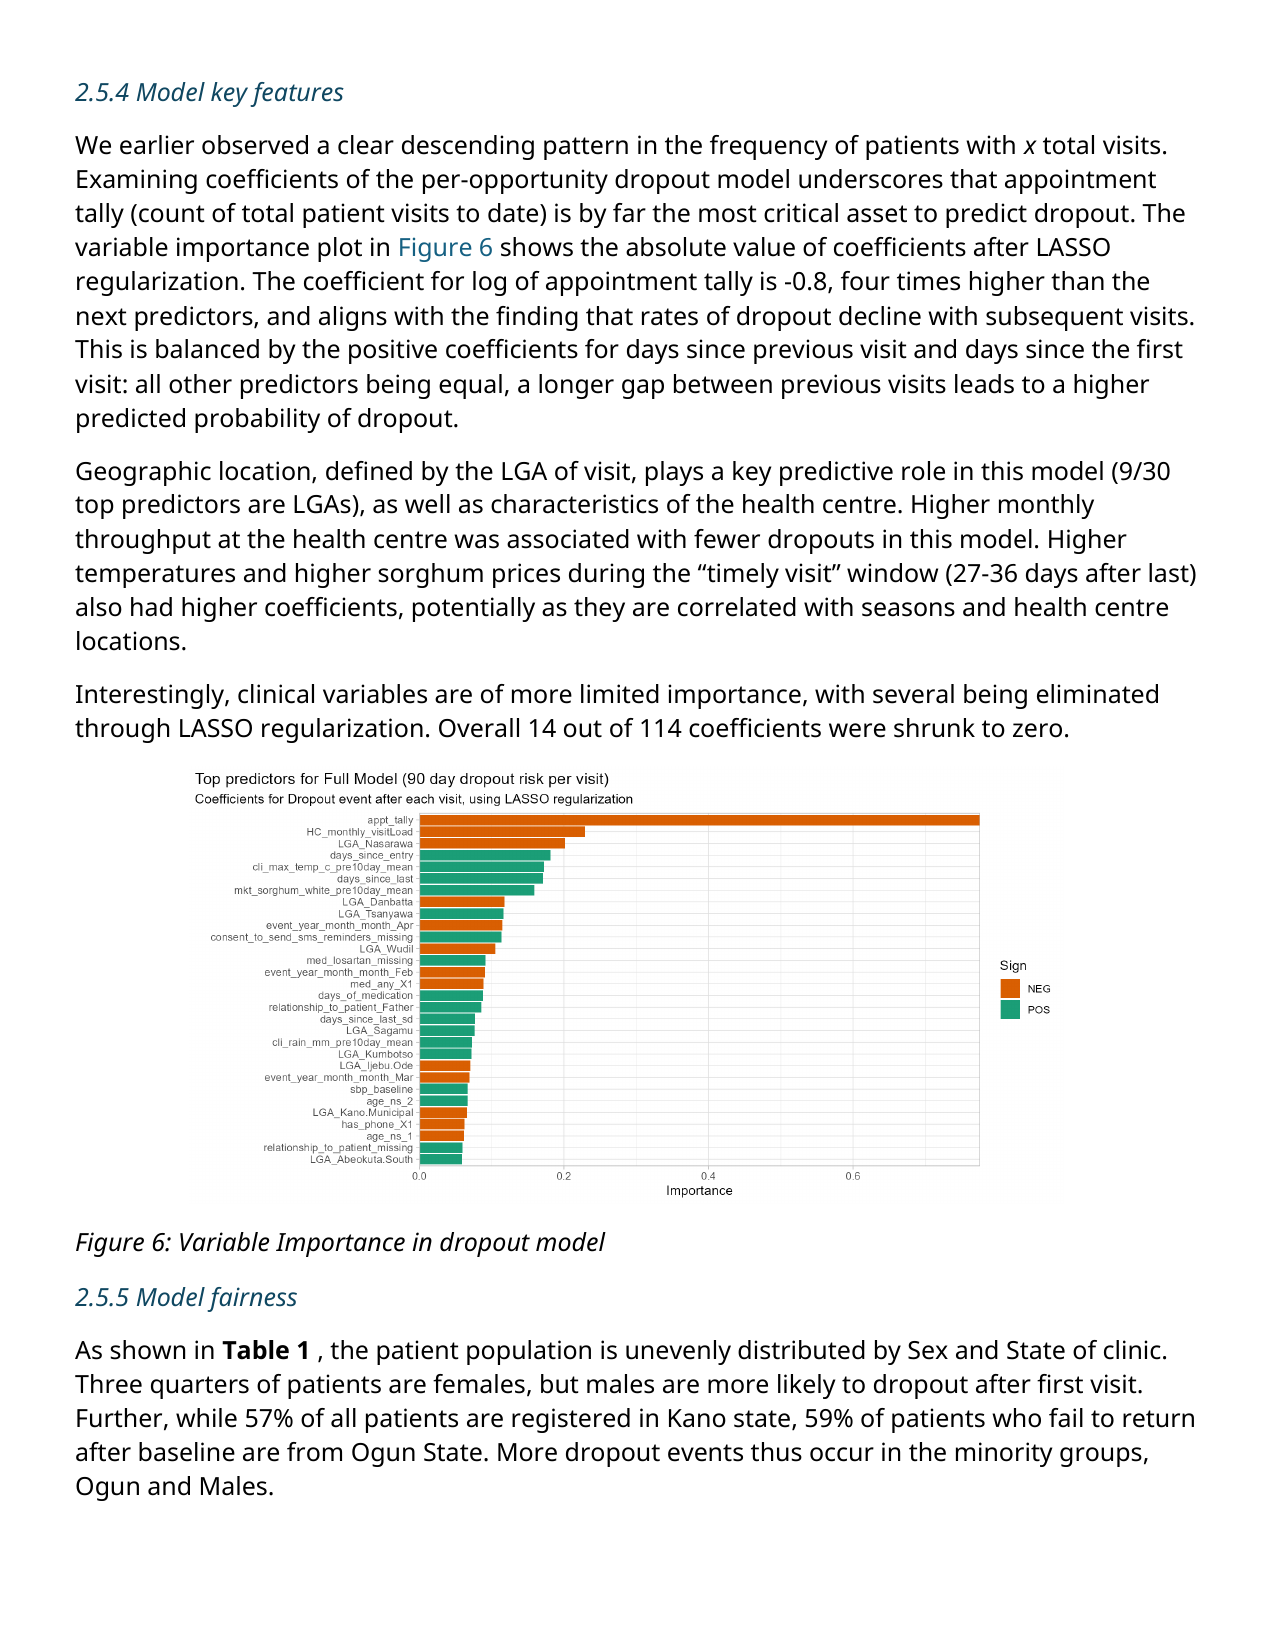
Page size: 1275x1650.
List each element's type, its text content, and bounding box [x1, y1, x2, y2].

text Interestingly, clinical variables are of more limited importance, with several being eliminated through LASSO regularization. Overall 14 out of 114 coefficients were shrunk to zero. [75, 676, 1200, 744]
text We earlier observed a clear descending pattern in the frequency of patients with x total visits. Examining coefficients of the per-opportunity dropout model underscores that appointment tally (count of total patient visits to date) is by far the most critical asset to predict dropout. The variable importance plot in Figure 6 shows the absolute value of coefficients after LASSO regularization. The coefficient for log of appointment tally is -0.8, four times higher than the next predictors, and aligns with the finding that rates of dropout decline with subsequent visits. This is balanced by the positive coefficients for days since previous visit and days since the first visit: all other predictors being equal, a longer gap between previous visits leads to a higher predicted probability of dropout. [75, 128, 1200, 434]
table_header Figure 6: Variable Importance in dropout model [64, 763, 1189, 1271]
text As shown in Table 1 , the patient population is unevenly distributed by Sex and State of clinic. Three quarters of patients are females, but males are more likely to dropout after first visit. Further, while 57% of all patients are registered in Kano state, 59% of patients who fail to return after baseline are from Ogun State. More dropout events thus occur in the minority groups, Ogun and Males. [75, 1332, 1200, 1503]
text Geographic location, defined by the LGA of visit, plays a key predictive role in this model (9/30 top predictors are LGAs), as well as characteristics of the health centre. Higher monthly throughput at the health centre was associated with fewer dropouts in this model. Higher temperatures and higher sorghum prices during the “timely visit” window (27-36 days after last) also had higher coefficients, potentially as they are correlated with seasons and health centre locations. [75, 453, 1200, 657]
subtitle 2.5.5 Model fairness [75, 1280, 1200, 1314]
subtitle 2.5.4 Model key features [75, 75, 1200, 109]
picture [188, 766, 1064, 1204]
